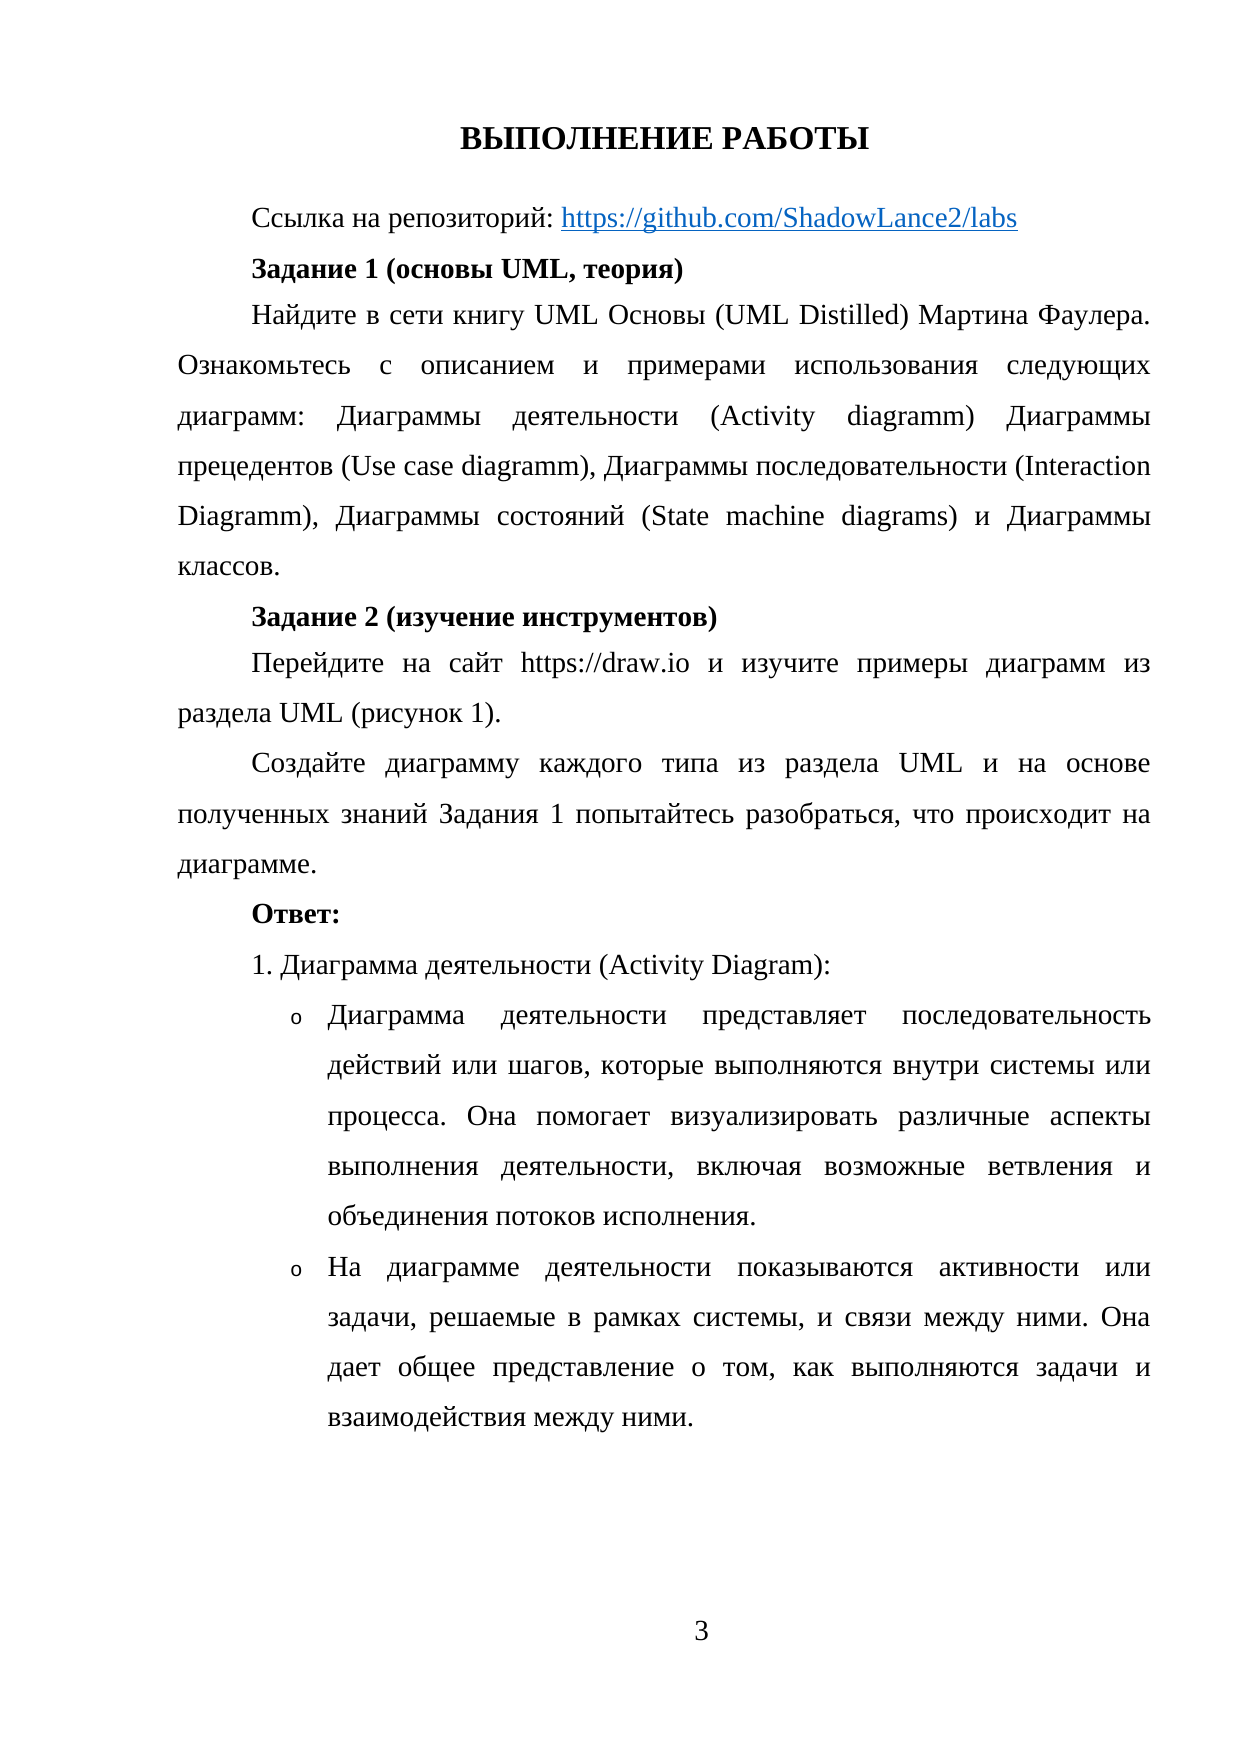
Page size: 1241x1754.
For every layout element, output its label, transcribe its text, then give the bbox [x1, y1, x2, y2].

list Диаграмма деятельности представляет последовательность действий или шагов, которые выполняются внутри системы или процесса. Она помогает визуализировать различные аспекты выполнения деятельности, включая возможные ветвления и объединения потоков исполнения. [290, 997, 1152, 1232]
text Создайте диаграмму каждого типа из раздела UML и на основе полученных знаний Задания 1 попытайтесь разобраться, что происходит на диаграмме. [177, 746, 1152, 880]
text Перейдите на сайт https://draw.io и изучите примеры диаграмм из раздела UML (рисунок 1). [177, 645, 1152, 729]
subtitle ВЫПОЛНЕНИЕ РАБОТЫ [177, 118, 1152, 156]
subtitle Задание 2 (изучение инструментов) [177, 599, 1152, 632]
text Ссылка на репозиторий: https://github.com/ShadowLance2/labs [177, 201, 1152, 234]
list На диаграмме деятельности показываются активности или задачи, решаемые в рамках системы, и связи между ними. Она дает общее представление о том, как выполняются задачи и взаимодействия между ними. [290, 1249, 1152, 1433]
text Найдите в сети книгу UML Основы (UML Distilled) Мартина Фаулера. Ознакомьтесь с описанием и примерами использования следующих диаграмм: Диаграммы деятельности (Activity diagramm) Диаграммы прецедентов (Use case diagramm), Диаграммы последовательности (Interaction Diagramm), Диаграммы состояний (State machine diagrams) и Диаграммы классов. [177, 297, 1152, 582]
text 1. Диаграмма деятельности (Activity Diagram): [177, 947, 1152, 980]
subtitle Задание 1 (основы UML, теория) [177, 251, 1152, 284]
text Ответ: [177, 896, 1152, 930]
